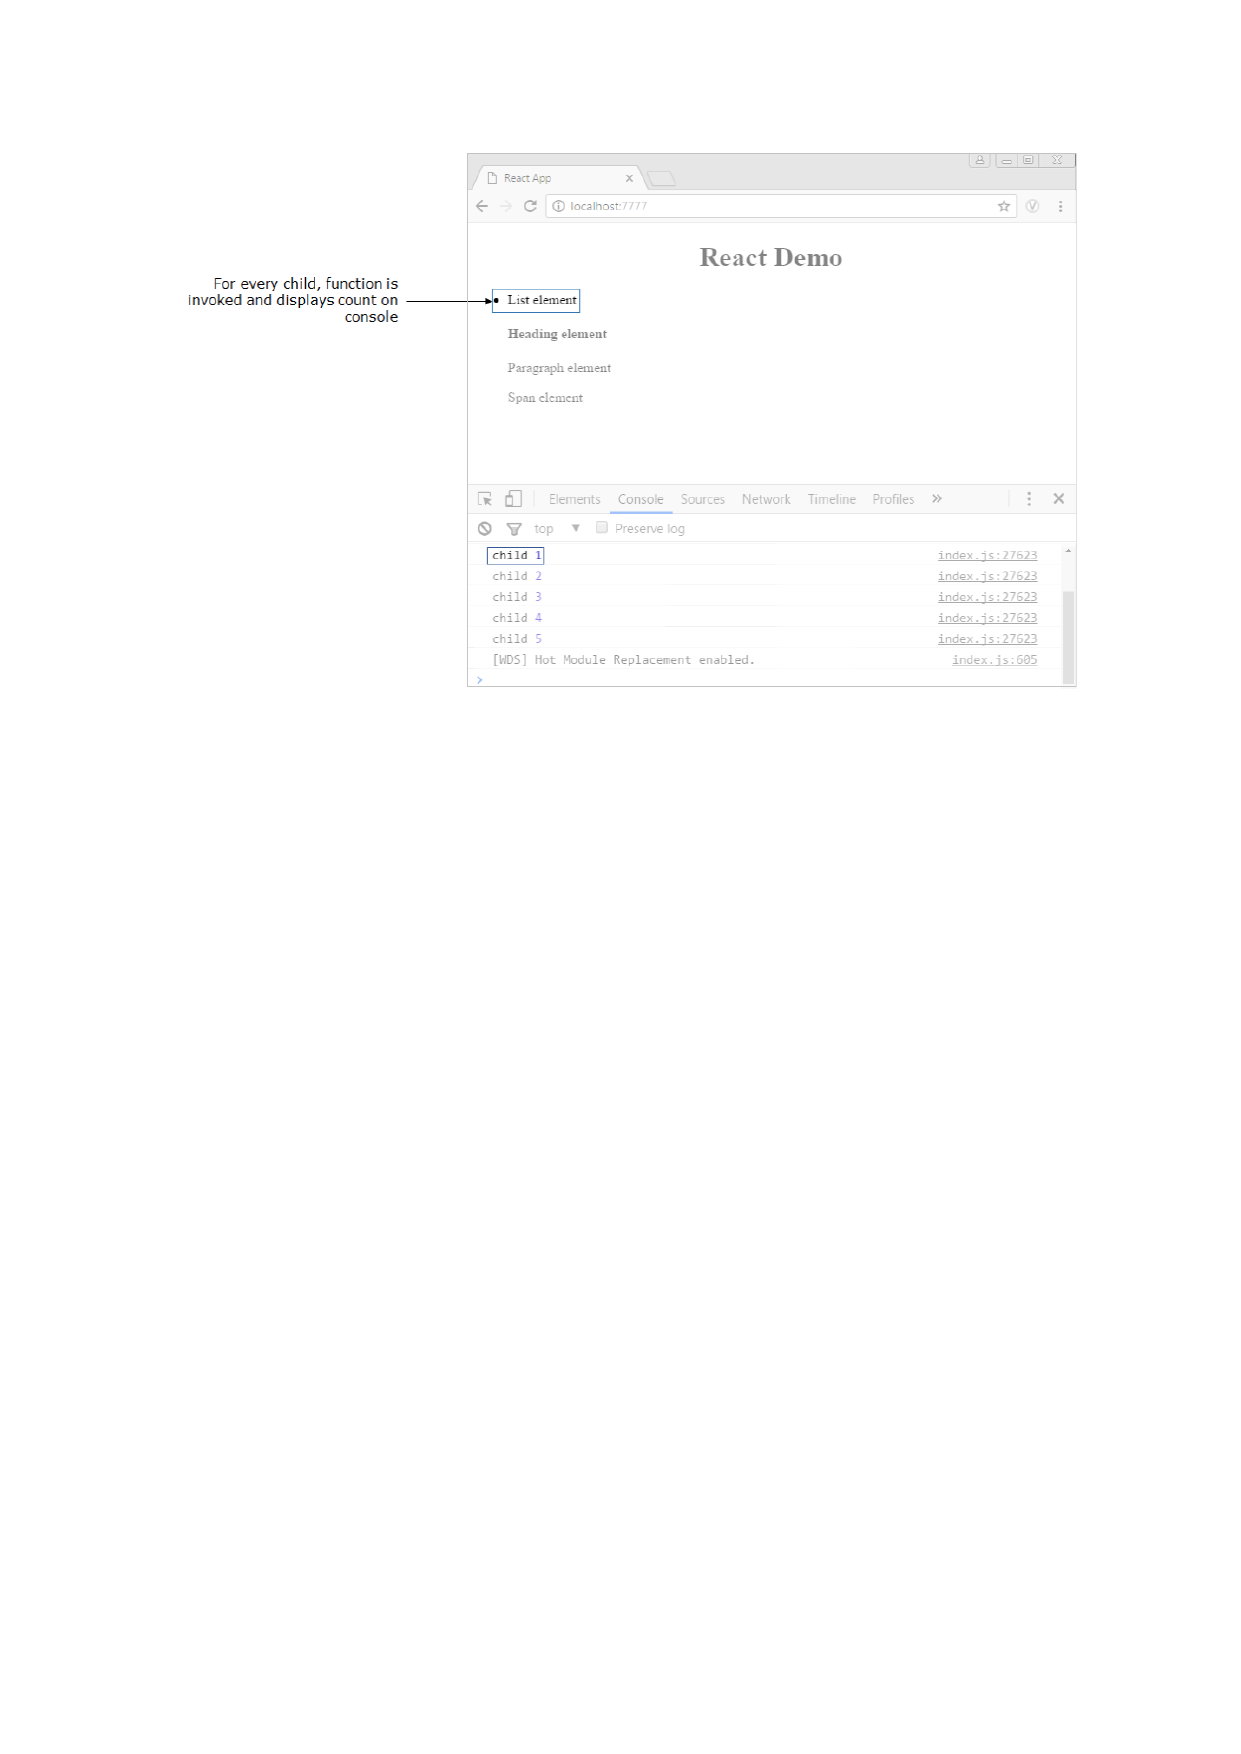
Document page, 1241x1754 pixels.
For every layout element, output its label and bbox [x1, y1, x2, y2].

picture [150, 150, 1090, 699]
